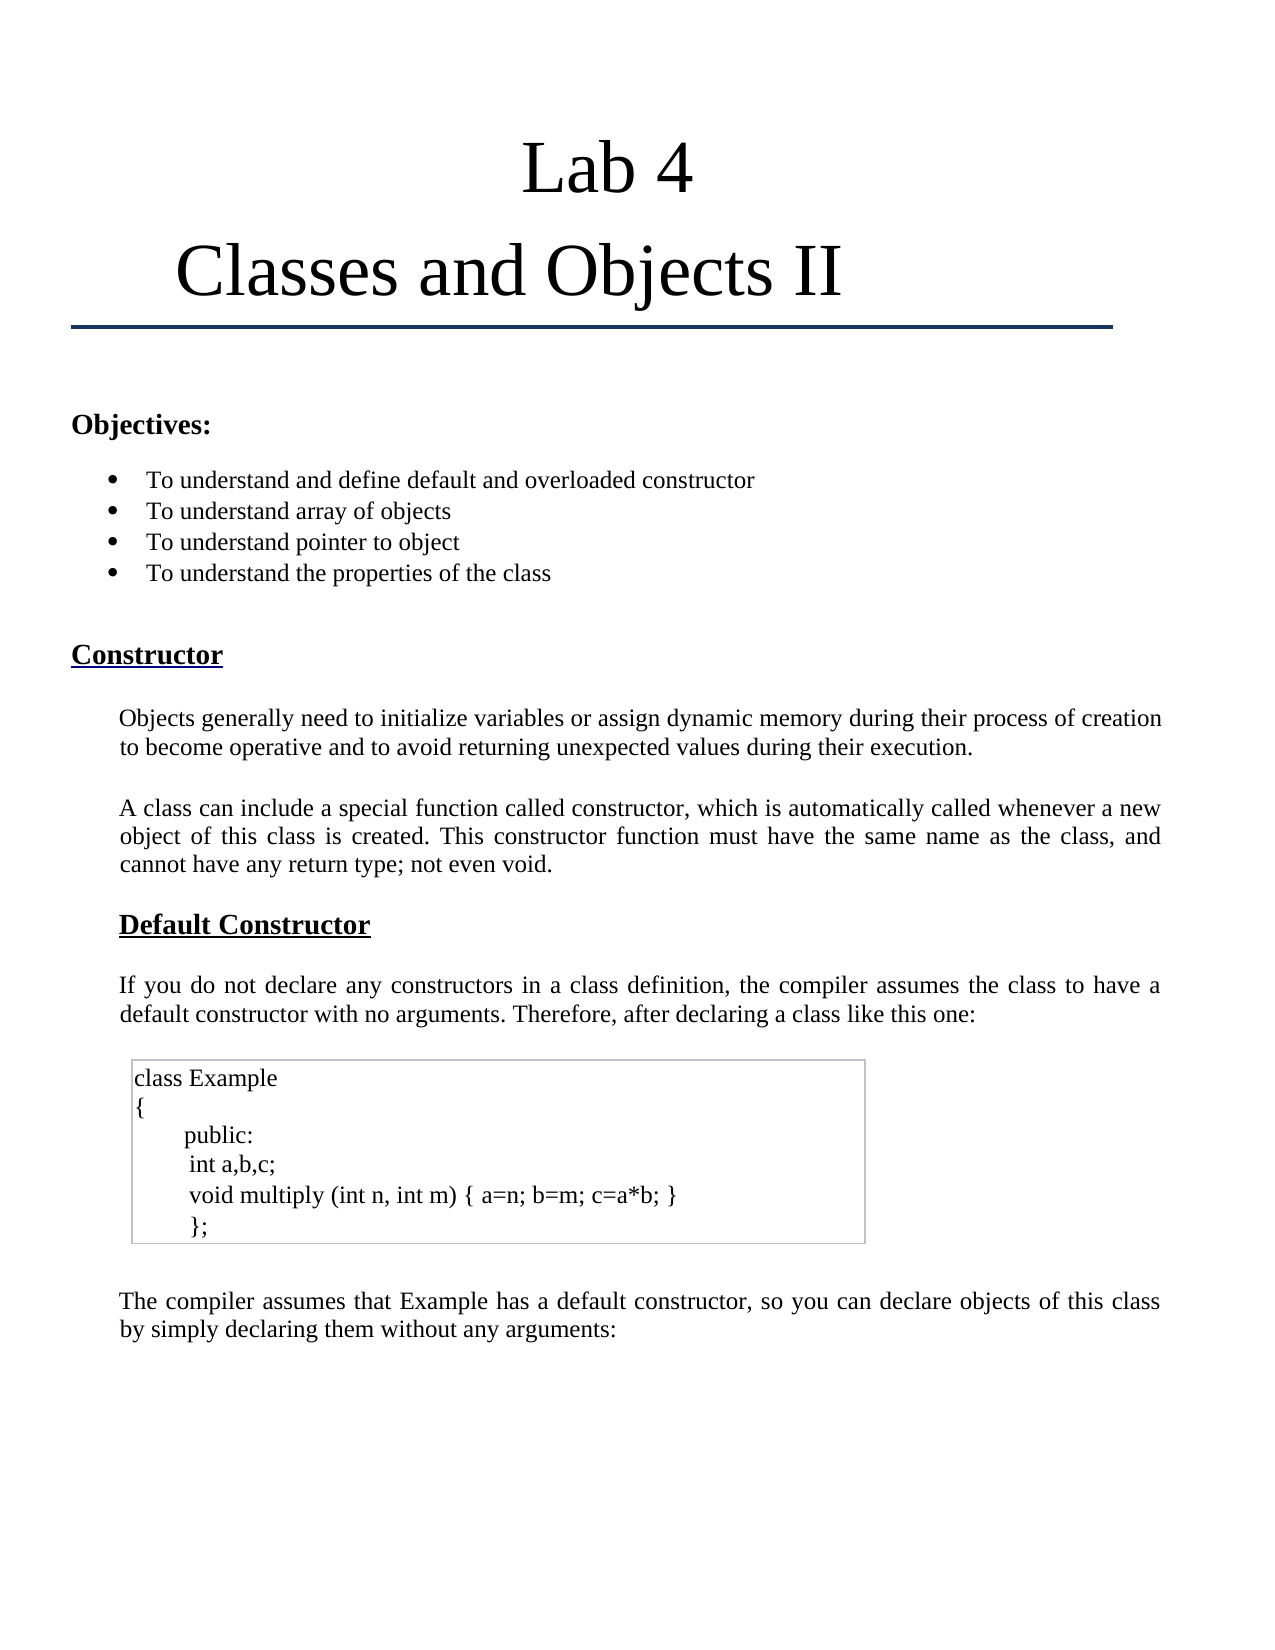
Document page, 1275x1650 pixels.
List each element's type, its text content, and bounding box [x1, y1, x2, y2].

text Constructor [71, 637, 1162, 670]
table_header class Example { public: int a,b,c; void multiply (int n, int m) { a=n; b=m; c=a*b; } }; [133, 1061, 864, 1242]
list To understand array of objects [108, 496, 1163, 525]
text Objects generally need to initialize variables or assign dynamic memory during their process of creation to become operative and to avoid returning unexpected values during their execution. [118, 704, 1162, 760]
text Classes and Objects II [71, 225, 844, 311]
list To understand and define default and overloaded constructor [108, 465, 1163, 494]
text If you do not declare any constructors in a class definition, the compiler assumes the class to have a default constructor with no arguments. Therefore, after declaring a class like this one: [118, 971, 1162, 1028]
text Lab 4 [296, 123, 844, 209]
text The compiler assumes that Example has a default constructor, so you can declare objects of this class by simply declaring them without any arguments: [118, 1287, 1162, 1343]
list To understand the properties of the class [108, 558, 1163, 587]
list To understand pointer to object [108, 527, 1163, 556]
subtitle Default Constructor [118, 907, 1162, 940]
text Objectives: [71, 407, 1163, 440]
text A class can include a special function called constructor, which is automatically called whenever a new object of this class is created. This constructor function must have the same name as the class, and cannot have any return type; not even void. [118, 793, 1162, 878]
